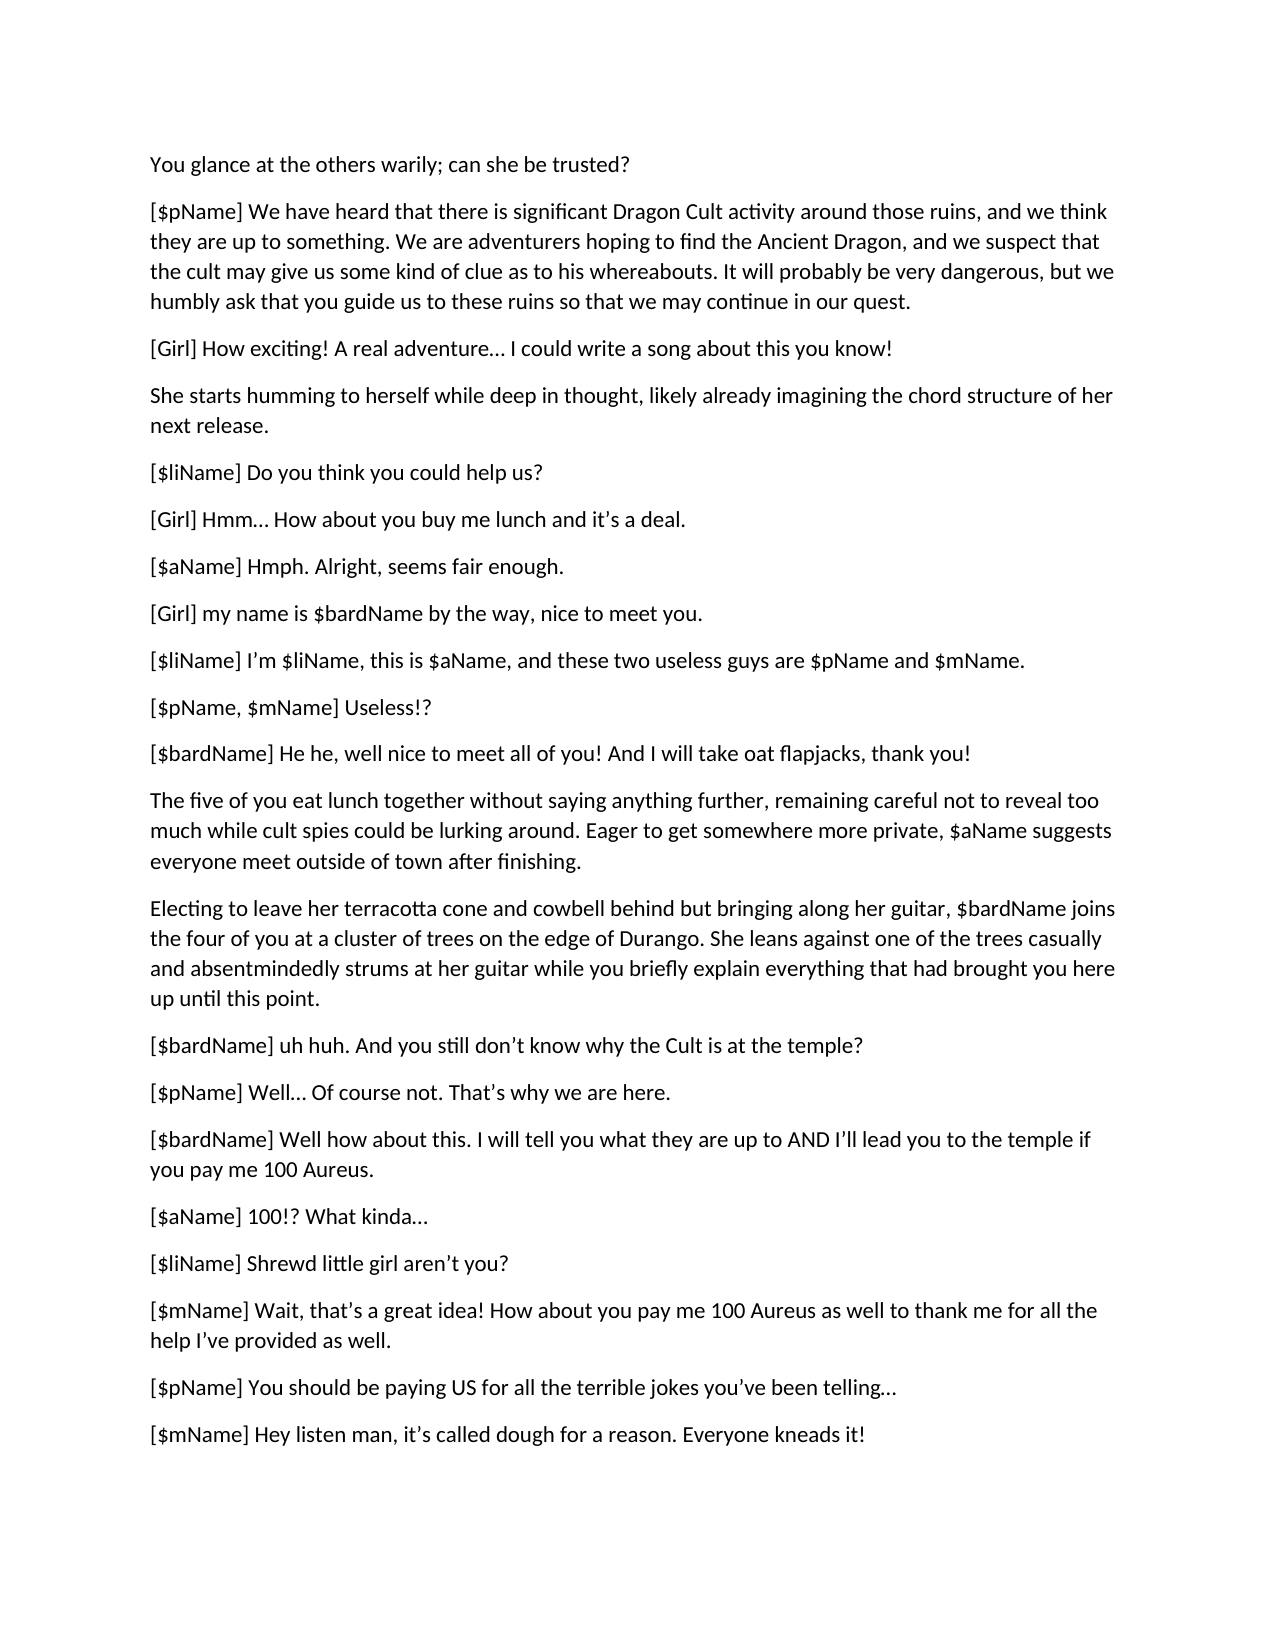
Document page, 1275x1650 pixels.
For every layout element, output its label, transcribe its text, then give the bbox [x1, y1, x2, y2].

text [$pName] Well… Of course not. That’s why we are here. [150, 1078, 1125, 1106]
text [$liName] Shrewd little girl aren’t you? [150, 1249, 1125, 1277]
text You glance at the others warily; can she be trusted? [150, 150, 1125, 178]
text The five of you eat lunch together without saying anything further, remaining careful not to reveal too much while cult spies could be lurking around. Eager to get somewhere more private, $aName suggests everyone meet outside of town after finishing. [150, 786, 1125, 875]
text [$mName] Hey listen man, it’s called dough for a reason. Everyone kneads it! [150, 1420, 1125, 1448]
text She starts humming to herself while deep in thought, likely already imagining the chord structure of her next release. [150, 381, 1125, 439]
text [$pName] You should be paying US for all the terrible jokes you’ve been telling… [150, 1373, 1125, 1401]
text Electing to leave her terracotta cone and cowbell behind but bringing along her guitar, $bardName joins the four of you at a cluster of trees on the edge of Durango. She leans against one of the trees casually and absentmindedly strums at her guitar while you briefly explain everything that had brought you here up until this point. [150, 894, 1125, 1012]
text [$liName] Do you think you could help us? [150, 458, 1125, 486]
text [Girl] Hmm… How about you buy me lunch and it’s a deal. [150, 505, 1125, 533]
text [Girl] my name is $bardName by the way, nice to meet you. [150, 599, 1125, 627]
text [$bardName] uh huh. And you still don’t know why the Cult is at the temple? [150, 1031, 1125, 1059]
text [$bardName] Well how about this. I will tell you what they are up to AND I’ll lead you to the temple if you pay me 100 Aureus. [150, 1125, 1125, 1183]
text [$pName] We have heard that there is significant Dragon Cult activity around those ruins, and we think they are up to something. We are adventurers hoping to find the Ancient Dragon, and we suspect that the cult may give us some kind of clue as to his whereabouts. It will probably be very dangerous, but we humbly ask that you guide us to these ruins so that we may continue in our quest. [150, 197, 1125, 316]
text [$aName] 100!? What kinda… [150, 1202, 1125, 1230]
text [$liName] I’m $liName, this is $aName, and these two useless guys are $pName and $mName. [150, 646, 1125, 674]
text [$aName] Hmph. Alright, seems fair enough. [150, 552, 1125, 580]
text [$mName] Wait, that’s a great idea! How about you pay me 100 Aureus as well to thank me for all the help I’ve provided as well. [150, 1296, 1125, 1354]
text [Girl] How exciting! A real adventure… I could write a song about this you know! [150, 334, 1125, 362]
text [$pName, $mName] Useless!? [150, 693, 1125, 721]
text [$bardName] He he, well nice to meet all of you! And I will take oat flapjacks, thank you! [150, 739, 1125, 768]
